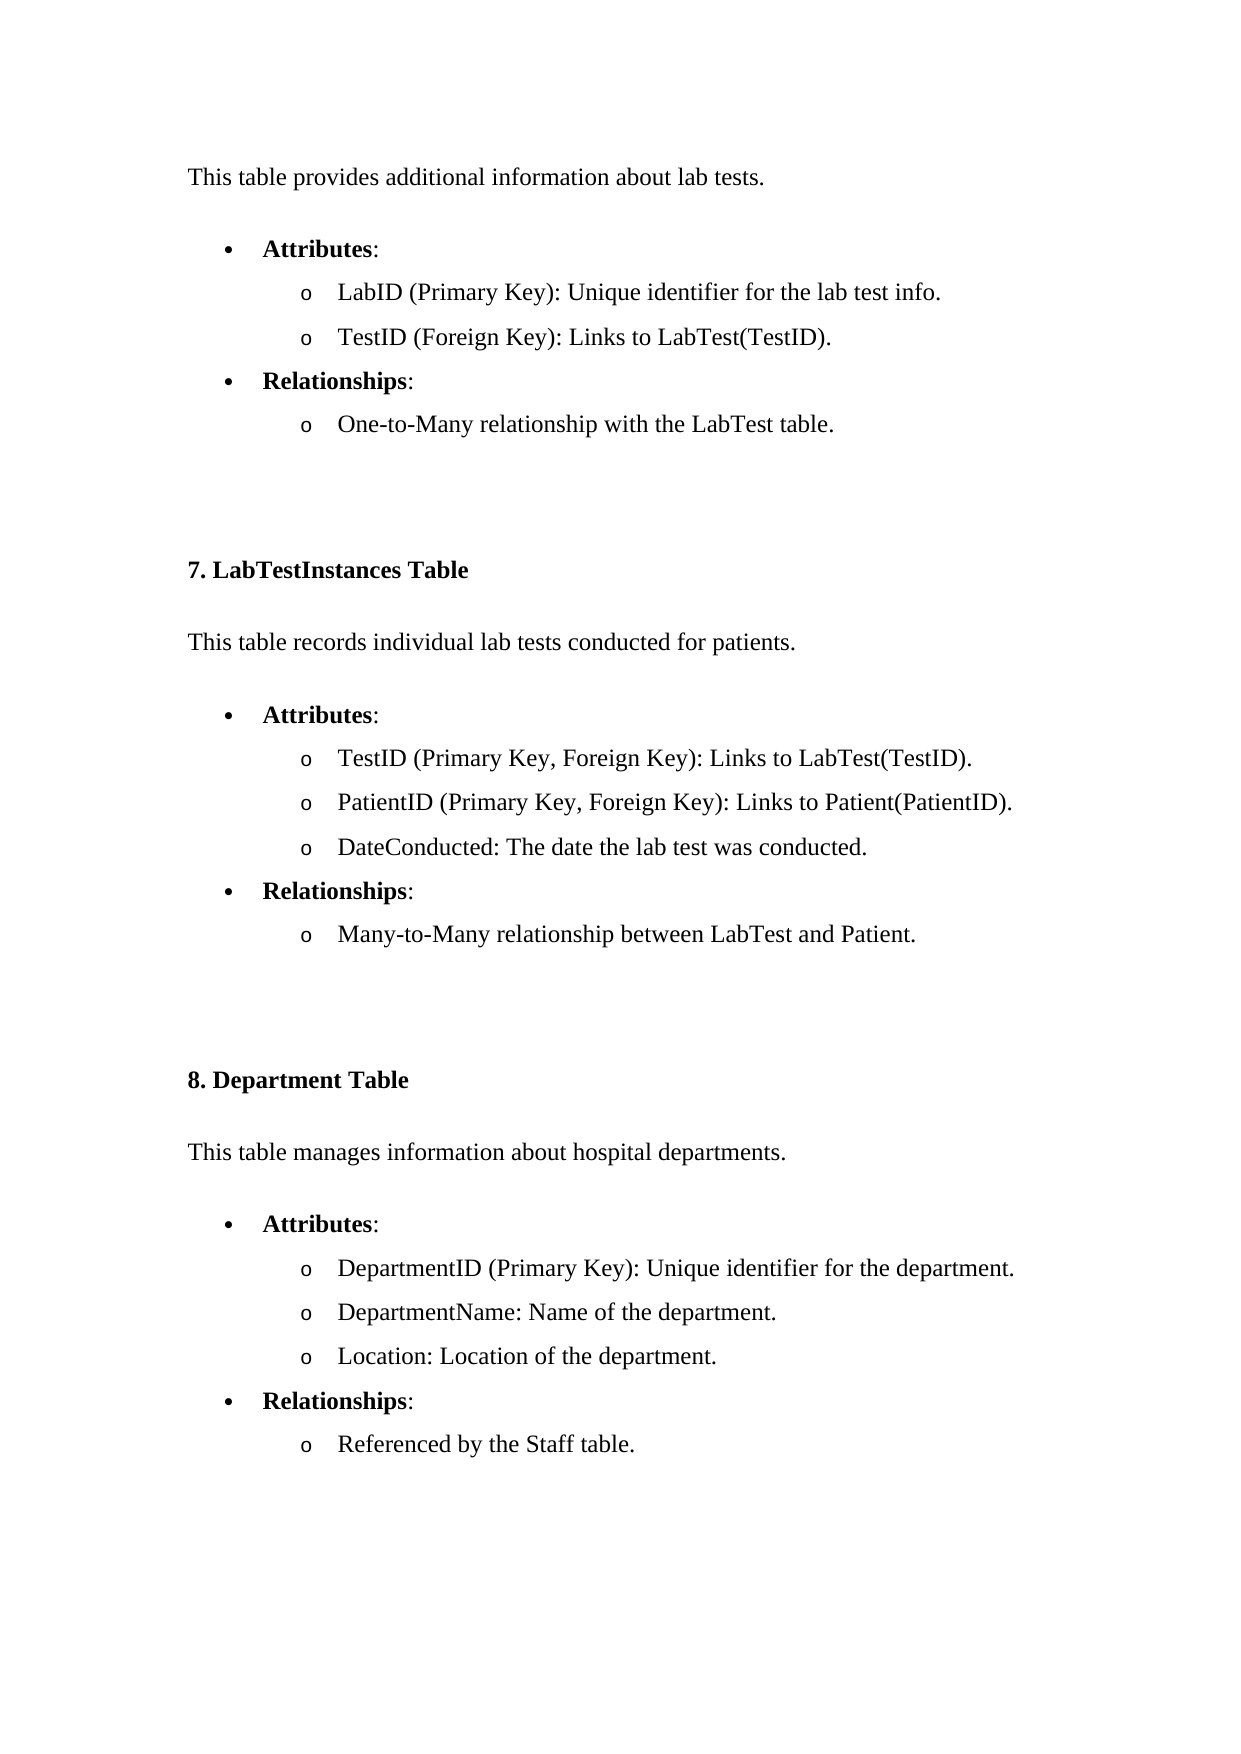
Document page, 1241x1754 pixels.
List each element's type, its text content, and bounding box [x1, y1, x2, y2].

list Referenced by the Staff table. [300, 1429, 1053, 1458]
text 7. LabTestInstances Table [187, 555, 1053, 584]
list TestID (Primary Key, Foreign Key): Links to LabTest(TestID). [300, 743, 1053, 772]
list Attributes: [225, 700, 1053, 728]
text This table records individual lab tests conducted for patients. [187, 627, 1053, 656]
text This table provides additional information about lab tests. [187, 162, 1053, 191]
list Relationships: [225, 366, 1053, 395]
list LabID (Primary Key): Unique identifier for the lab test info. [300, 277, 1053, 307]
list Many-to-Many relationship between LabTest and Patient. [300, 919, 1053, 949]
text 8. Department Table [187, 1065, 1053, 1094]
list TestID (Foreign Key): Links to LabTest(TestID). [300, 322, 1053, 351]
list Location: Location of the department. [300, 1341, 1053, 1371]
list DateConducted: The date the lab test was conducted. [300, 832, 1053, 861]
list Attributes: [225, 1209, 1053, 1238]
list Relationships: [225, 876, 1053, 905]
list DepartmentID (Primary Key): Unique identifier for the department. [300, 1253, 1053, 1282]
list Attributes: [225, 234, 1053, 263]
list Relationships: [225, 1386, 1053, 1414]
list PatientID (Primary Key, Foreign Key): Links to Patient(PatientID). [300, 787, 1053, 817]
list One-to-Many relationship with the LabTest table. [300, 409, 1053, 439]
text This table manages information about hospital departments. [187, 1137, 1053, 1166]
list DepartmentName: Name of the department. [300, 1297, 1053, 1327]
